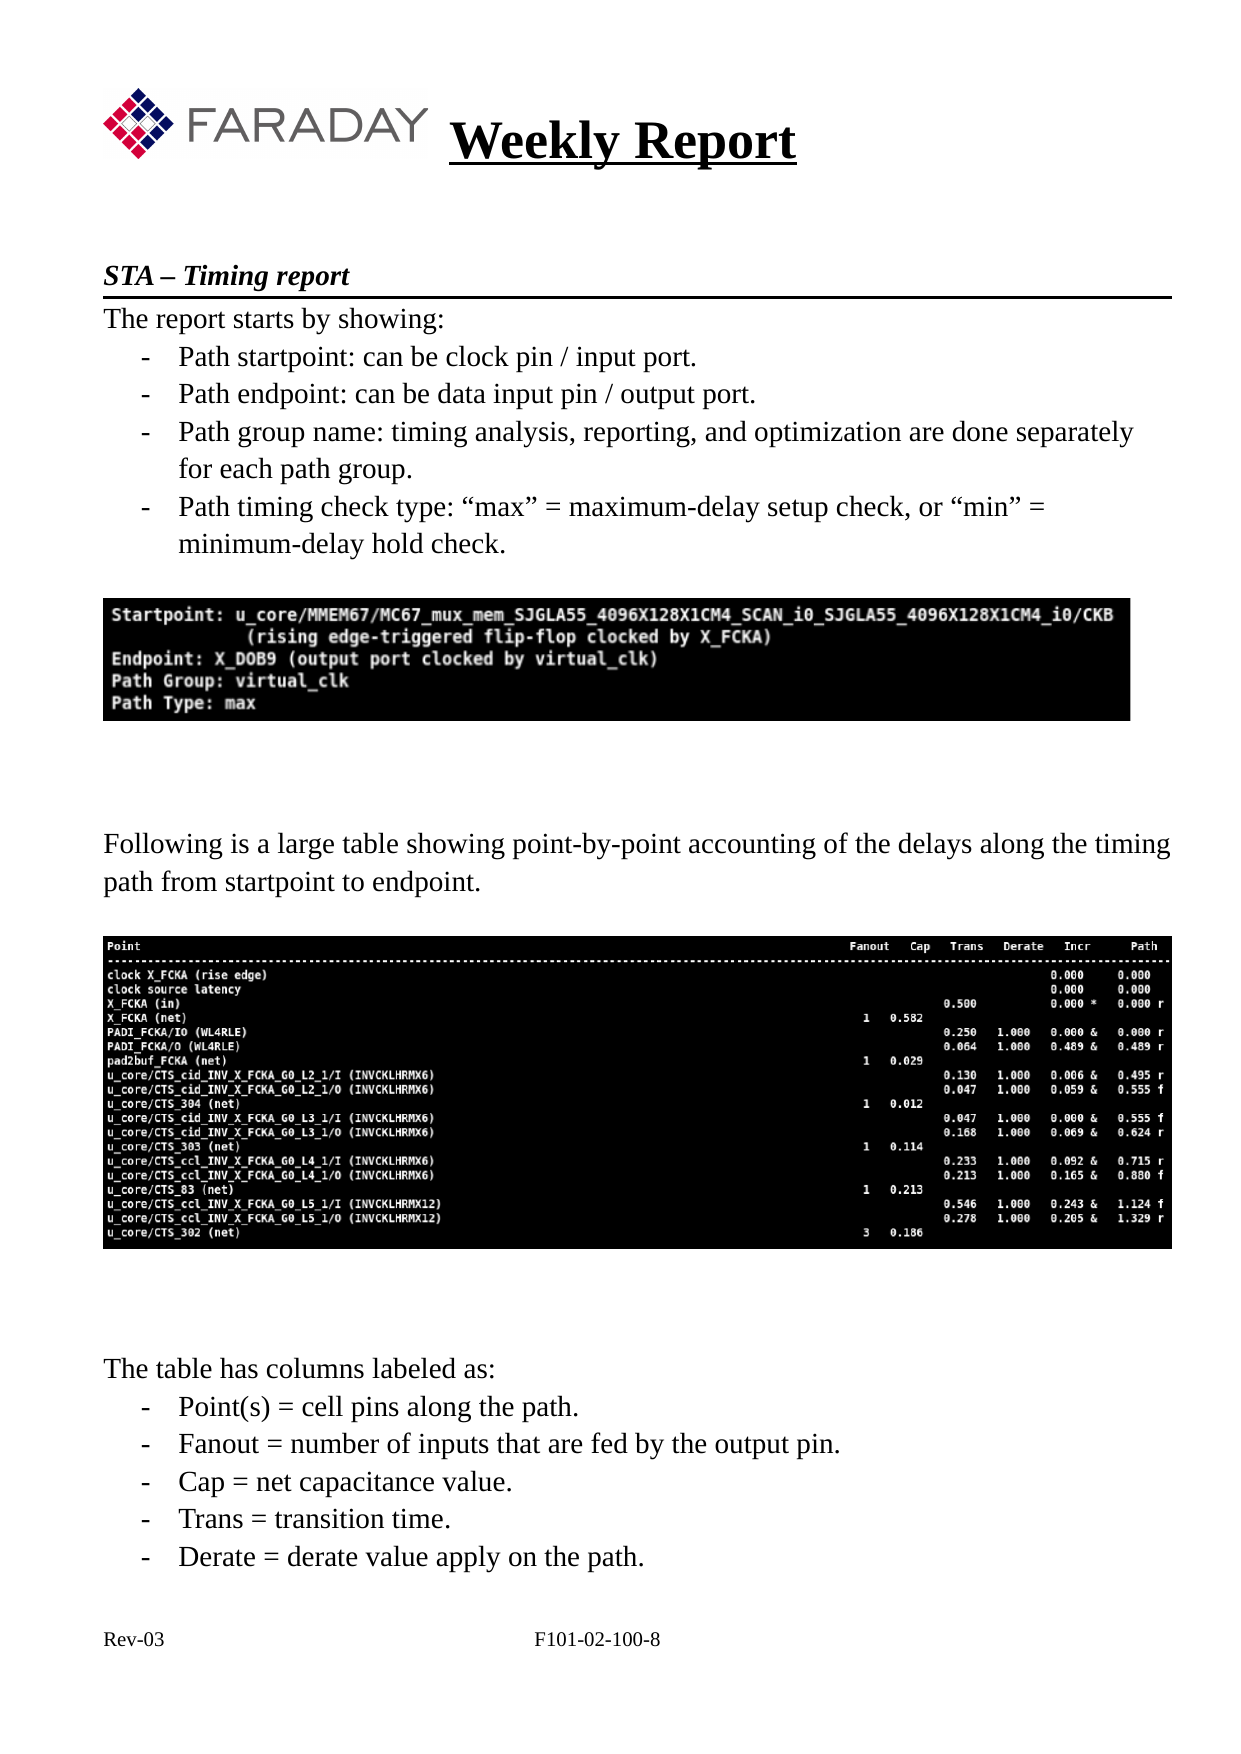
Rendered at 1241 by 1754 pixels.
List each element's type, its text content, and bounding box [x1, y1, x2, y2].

list Path group name: timing analysis, reporting, and optimization are done separately for each path group. [141, 412, 1172, 487]
list Fanout = number of inputs that are fed by the output pin. [141, 1424, 1172, 1462]
text The table has columns labeled as: [103, 1349, 1172, 1387]
list Derate = derate value apply on the path. [141, 1537, 1172, 1574]
text STA – Timing report [103, 257, 1172, 296]
list Path timing check type: “max” = maximum-delay setup check, or “min” = minimum-delay hold check. [141, 487, 1172, 562]
picture [103, 598, 1131, 721]
picture [103, 936, 1172, 1249]
text The report starts by showing: [103, 299, 1172, 337]
text Following is a large table showing point-by-point accounting of the delays along the timing path from startpoint to endpoint. [103, 824, 1172, 899]
list Trans = transition time. [141, 1499, 1172, 1537]
list Path endpoint: can be data input pin / output port. [141, 374, 1172, 412]
picture [103, 88, 429, 159]
list Cap = net capacitance value. [141, 1462, 1172, 1499]
list Path startpoint: can be clock pin / input port. [141, 337, 1172, 374]
list Point(s) = cell pins along the path. [141, 1387, 1172, 1424]
